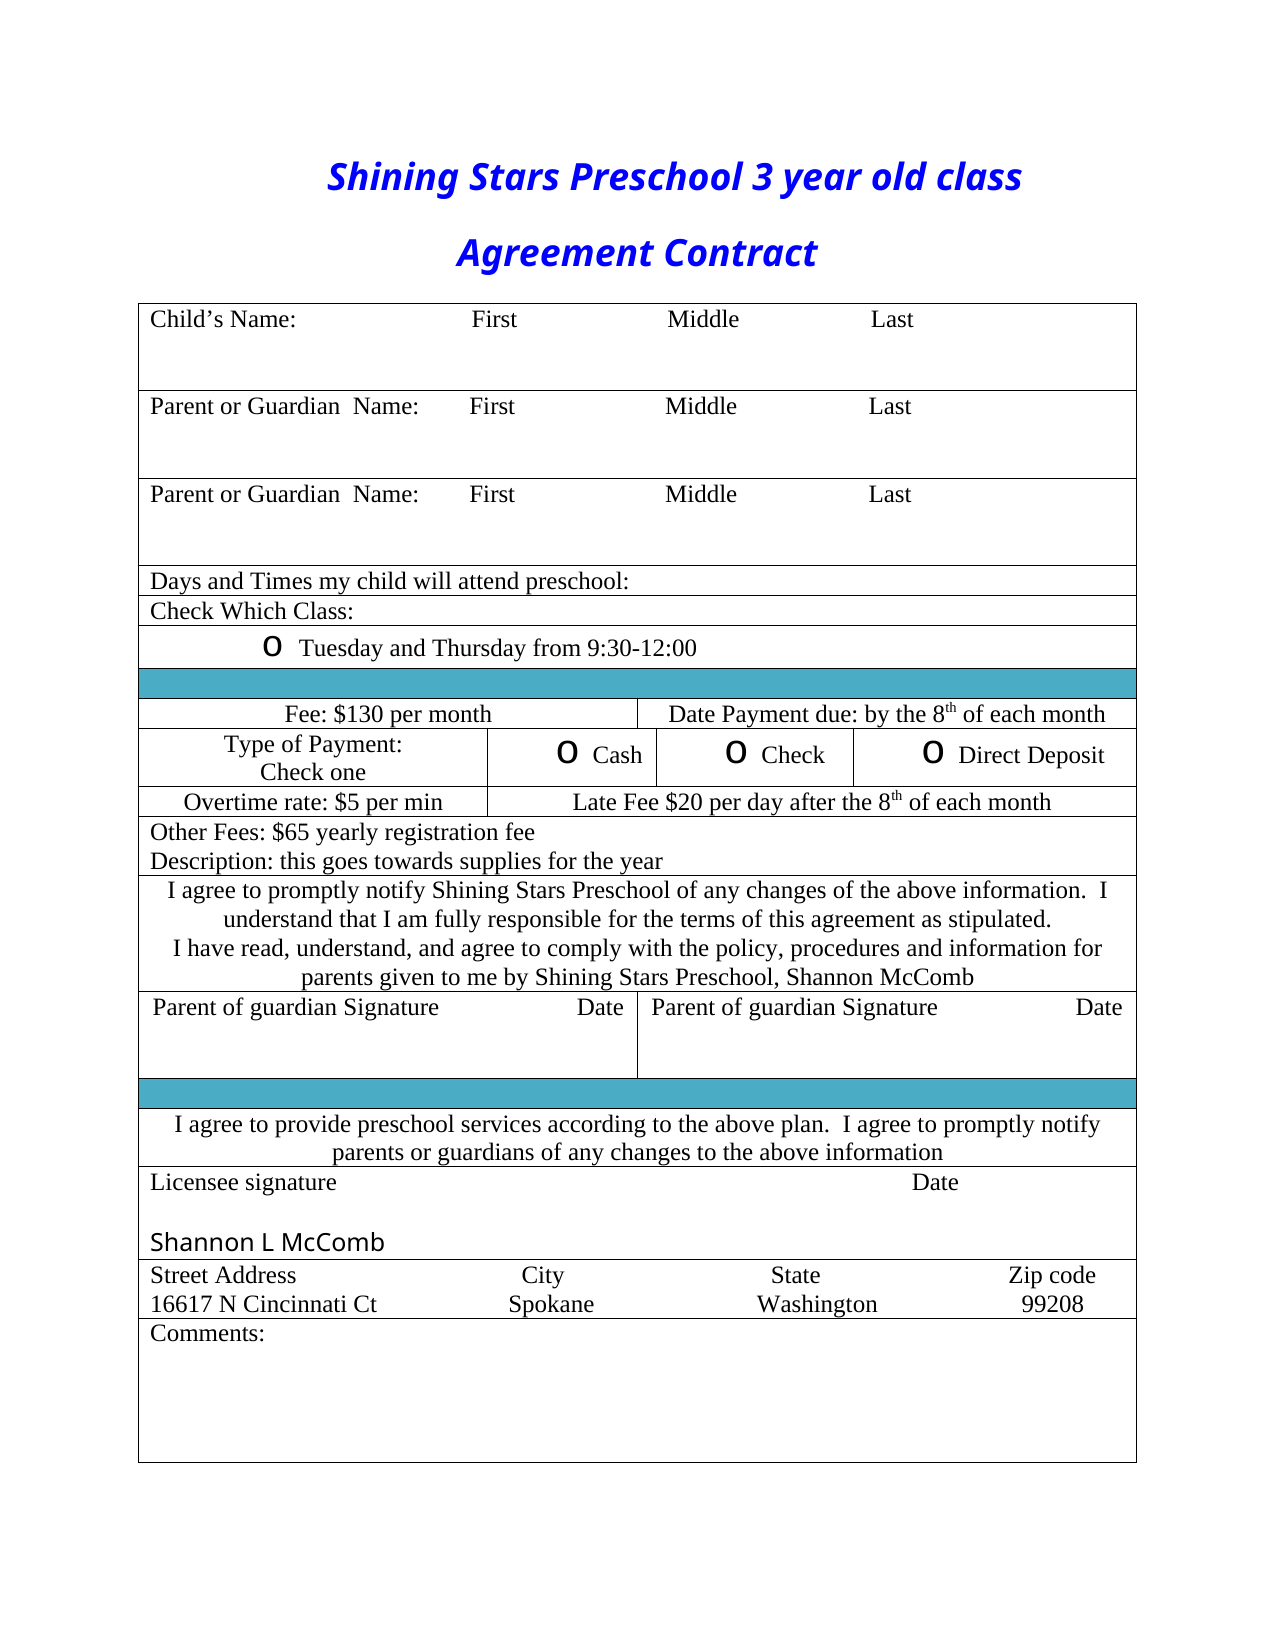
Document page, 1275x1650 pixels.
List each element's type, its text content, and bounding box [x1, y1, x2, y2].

table_cell Comments: [139, 1319, 1136, 1462]
table_cell Date Payment due: by the 8th of each month [638, 699, 1136, 728]
table_cell Late Fee $20 per day after the 8th of each month [488, 787, 1136, 816]
table_header Child’s Name: First Middle Last [139, 304, 1136, 390]
table_cell Type of Payment: Check one [139, 729, 487, 786]
text Shining Stars Preschool 3 year old class Agreement Contract [150, 150, 1125, 278]
table_cell I agree to provide preschool services according to the above plan. I agree to promptly notify parents or guardians of any changes to the above information [139, 1109, 1136, 1166]
table_cell Licensee signature Date Shannon L McComb [139, 1167, 1136, 1259]
table_cell Days and Times my child will attend preschool: [139, 566, 1136, 595]
table_cell Overtime rate: $5 per min [139, 787, 487, 816]
table_cell Fee: $130 per month [139, 699, 637, 728]
table_cell Check Which Class: [139, 596, 1136, 624]
table_cell Parent or Guardian Name: First Middle Last [139, 391, 1136, 478]
table_cell Direct Deposit [854, 729, 1136, 786]
table_cell I agree to promptly notify Shining Stars Preschool of any changes of the above information. I understand that I am fully responsible for the terms of this agreement as stipulated. I have read, understand, and agree to comply with the policy, procedures and information for parents given to me by Shining Stars Preschool, Shannon McComb [139, 876, 1136, 991]
table_cell [139, 1079, 1136, 1108]
table_cell Street Address City State Zip code 16617 N Cincinnati Ct Spokane Washington 99208 [139, 1260, 1136, 1317]
table_cell Parent of guardian Signature Date [139, 992, 637, 1078]
table_cell Check [657, 729, 853, 786]
table_cell Tuesday and Thursday from 9:30-12:00 [139, 626, 1136, 668]
table_cell [139, 669, 1136, 698]
table_cell Other Fees: $65 yearly registration fee Description: this goes towards supplies for the year [139, 817, 1136, 874]
table_cell Parent of guardian Signature Date [638, 992, 1136, 1078]
table_cell Cash [488, 729, 656, 786]
table_cell Parent or Guardian Name: First Middle Last [139, 479, 1136, 565]
